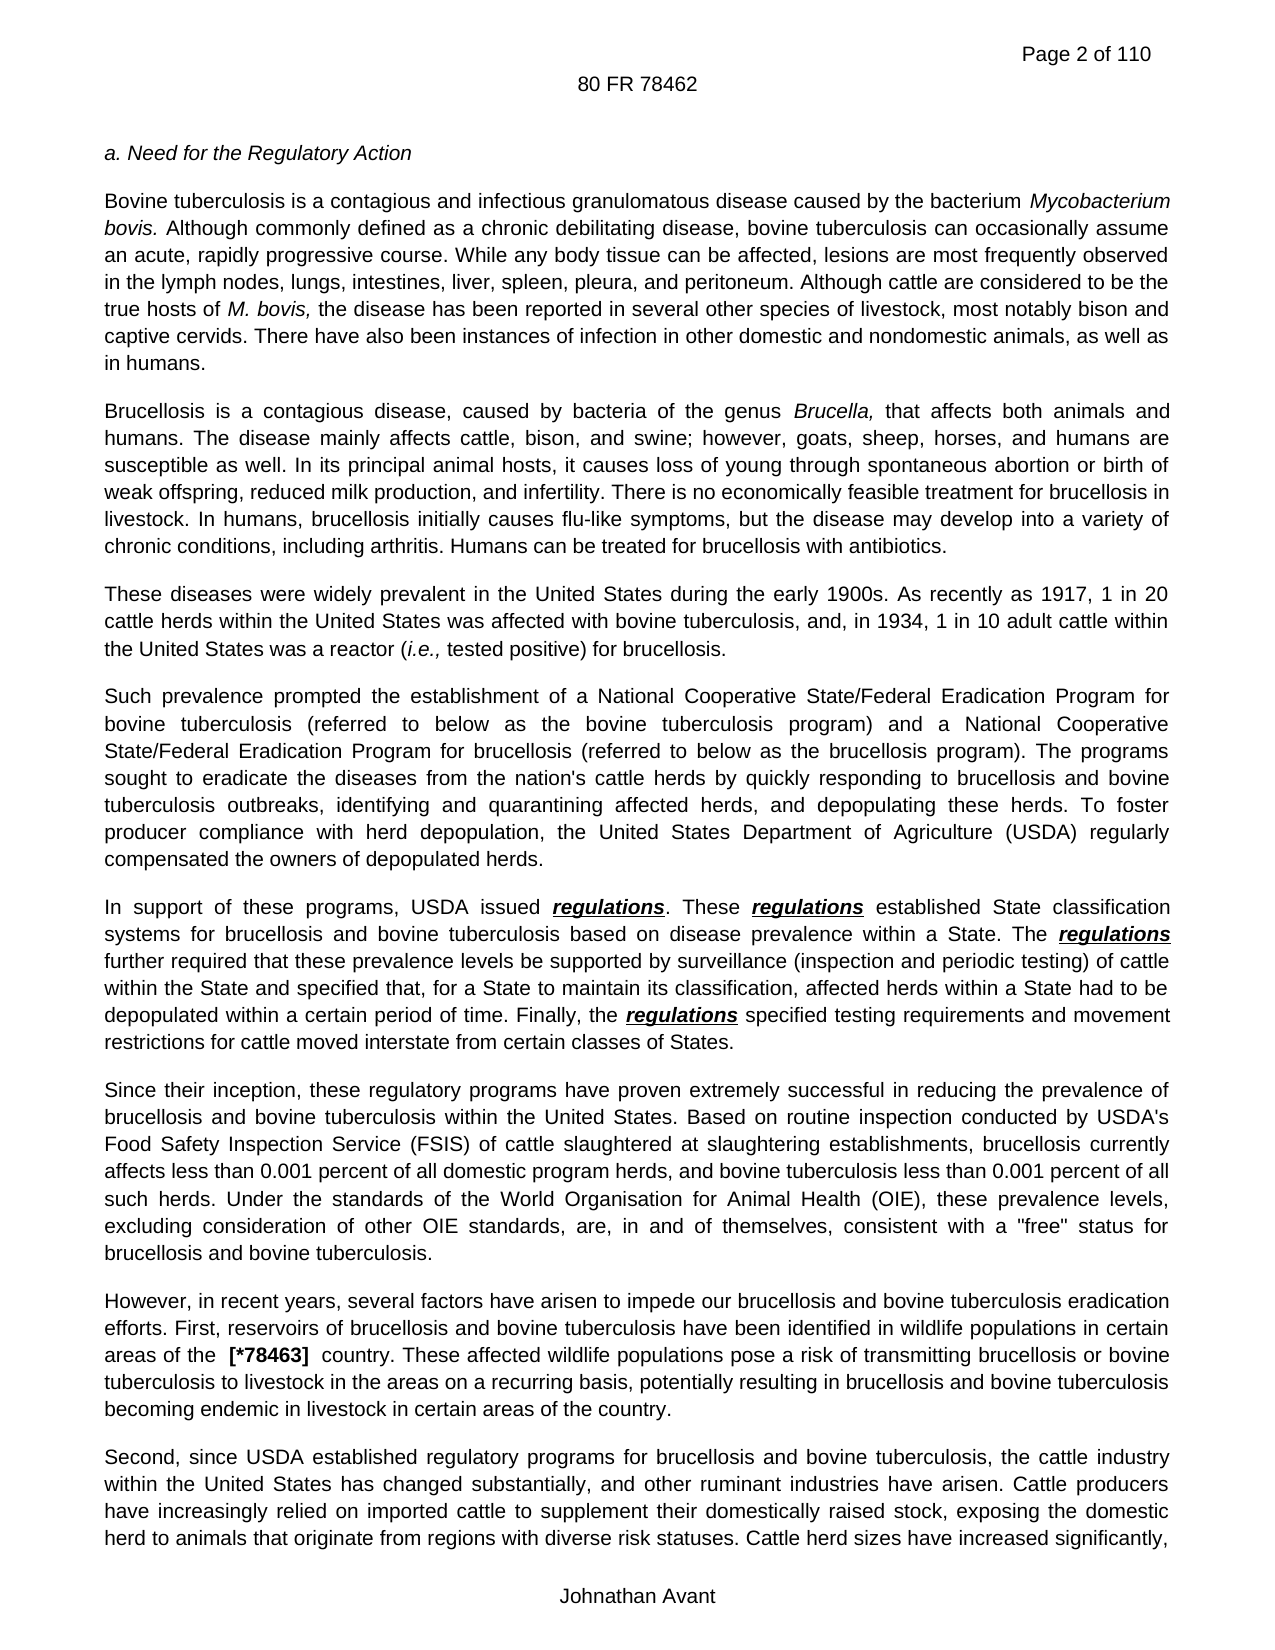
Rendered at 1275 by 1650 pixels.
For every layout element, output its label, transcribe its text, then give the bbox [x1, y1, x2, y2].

text Such prevalence prompted the establishment of a National Cooperative State/Federal Eradication Program for bovine tuberculosis (referred to below as the bovine tuberculosis program) and a National Cooperative State/Federal Eradication Program for brucellosis (referred to below as the brucellosis program). The programs sought to eradicate the diseases from the nation's cattle herds by quickly responding to brucellosis and bovine tuberculosis outbreaks, identifying and quarantining affected herds, and depopulating these herds. To foster producer compliance with herd depopulation, the United States Department of Agriculture (USDA) regularly compensated the owners of depopulated herds. [104, 681, 1171, 871]
text a. Need for the Regulatory Action [104, 137, 1171, 164]
text Since their inception, these regulatory programs have proven extremely successful in reducing the prevalence of brucellosis and bovine tuberculosis within the United States. Based on routine inspection conducted by USDA's Food Safety Inspection Service (FSIS) of cattle slaughtered at slaughtering establishments, brucellosis currently affects less than 0.001 percent of all domestic program herds, and bovine tuberculosis less than 0.001 percent of all such herds. Under the standards of the World Organisation for Animal Health (OIE), these prevalence levels, excluding consideration of other OIE standards, are, in and of themselves, consistent with a "free" status for brucellosis and bovine tuberculosis. [104, 1075, 1171, 1264]
text These diseases were widely prevalent in the United States during the early 1900s. As recently as 1917, 1 in 20 cattle herds within the United States was affected with bovine tuberculosis, and, in 1934, 1 in 10 adult cattle within the United States was a reactor (i.e., tested positive) for brucellosis. [104, 579, 1171, 660]
text Bovine tuberculosis is a contagious and infectious granulomatous disease caused by the bacterium Mycobacterium bovis. Although commonly defined as a chronic debilitating disease, bovine tuberculosis can occasionally assume an acute, rapidly progressive course. While any body tissue can be affected, lesions are most frequently observed in the lymph nodes, lungs, intestines, liver, spleen, pleura, and peritoneum. Although cattle are considered to be the true hosts of M. bovis, the disease has been reported in several other species of livestock, most notably bison and captive cervids. There have also been instances of infection in other domestic and nondomestic animals, as well as in humans. [104, 185, 1171, 375]
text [104, 1442, 1171, 1550]
text However, in recent years, several factors have arisen to impede our brucellosis and bovine tuberculosis eradication efforts. First, reservoirs of brucellosis and bovine tuberculosis have been identified in wildlife populations in certain areas of the [*78463] country. These affected wildlife populations pose a risk of transmitting brucellosis or bovine tuberculosis to livestock in the areas on a recurring basis, potentially resulting in brucellosis and bovine tuberculosis becoming endemic in livestock in certain areas of the country. [104, 1285, 1171, 1421]
text Brucellosis is a contagious disease, caused by bacteria of the genus Brucella, that affects both animals and humans. The disease mainly affects cattle, bison, and swine; however, goats, sheep, horses, and humans are susceptible as well. In its principal animal hosts, it causes loss of young through spontaneous abortion or birth of weak offspring, reduced milk production, and infertility. There is no economically feasible treatment for brucellosis in livestock. In humans, brucellosis initially causes flu-like symptoms, but the disease may develop into a variety of chronic conditions, including arthritis. Humans can be treated for brucellosis with antibiotics. [104, 396, 1171, 558]
text In support of these programs, USDA issued regulations. These regulations established State classification systems for brucellosis and bovine tuberculosis based on disease prevalence within a State. The regulations further required that these prevalence levels be supported by surveillance (inspection and periodic testing) of cattle within the State and specified that, for a State to maintain its classification, affected herds within a State had to be depopulated within a certain period of time. Finally, the regulations specified testing requirements and movement restrictions for cattle moved interstate from certain classes of States. [104, 892, 1171, 1054]
